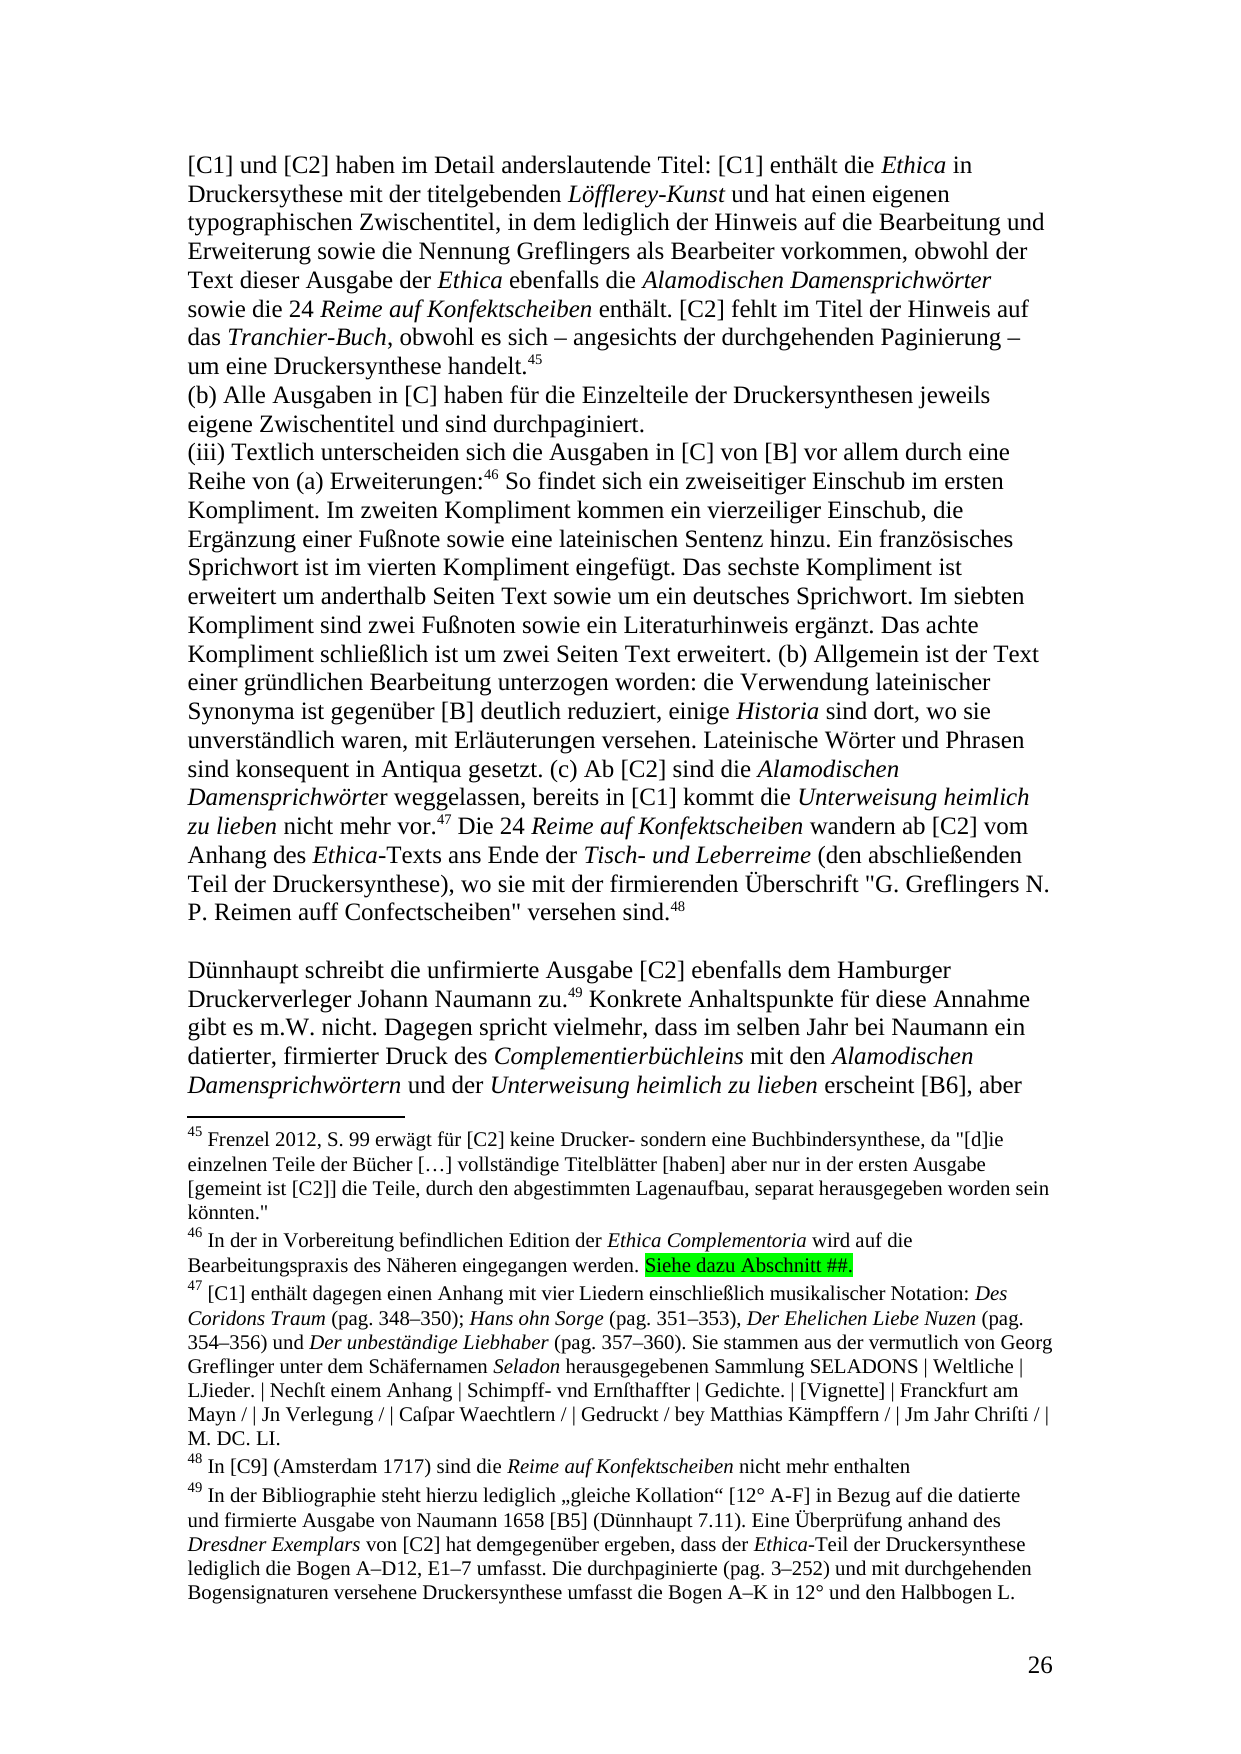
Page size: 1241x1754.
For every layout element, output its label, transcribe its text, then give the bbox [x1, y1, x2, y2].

text (iii) Textlich unterscheiden sich die Ausgaben in [C] von [B] vor allem durch eine Reihe von (a) Erweiterungen: So findet sich ein zweiseitiger Einschub im ersten Kompliment. Im zweiten Kompliment kommen ein vierzeiliger Einschub, die Ergänzung einer Fußnote sowie eine lateinischen Sentenz hinzu. Ein französisches Sprichwort ist im vierten Kompliment eingefügt. Das sechste Kompliment ist erweitert um anderthalb Seiten Text sowie um ein deutsches Sprichwort. Im siebten Kompliment sind zwei Fußnoten sowie ein Literaturhinweis ergänzt. Das achte Kompliment schließlich ist um zwei Seiten Text erweitert. (b) Allgemein ist der Text einer gründlichen Bearbeitung unterzogen worden: die Verwendung lateinischer Synonyma ist gegenüber [B] deutlich reduziert, einige Historia sind dort, wo sie unverständlich waren, mit Erläuterungen versehen. Lateinische Wörter und Phrasen sind konsequent in Antiqua gesetzt. (c) Ab [C2] sind die Alamodischen Damensprichwörter weggelassen, bereits in [C1] kommt die Unterweisung heimlich zu lieben nicht mehr vor. Die 24 Reime auf Konfektscheiben wandern ab [C2] vom Anhang des Ethica-Texts ans Ende der Tisch- und Leberreime (den abschließenden Teil der Druckersynthese), wo sie mit der firmierenden Überschrift "G. Greflingers N. P. Reimen auff Confectscheiben" versehen sind. [187, 437, 1053, 926]
text Dünnhaupt schreibt die unfirmierte Ausgabe [C2] ebenfalls dem Hamburger Druckerverleger Johann Naumann zu. Konkrete Anhaltspunkte für diese Annahme gibt es m.W. nicht. Dagegen spricht vielmehr, dass im selben Jahr bei Naumann ein datierter, firmierter Druck des Complementierbüchleins mit den Alamodischen Damensprichwörtern und der Unterweisung heimlich zu lieben erscheint [B6], aber ohne das Tranchierbuch und die Leberreime. Darüber hinaus lautet der Titel – wie in [C1] – “Ethica Complementoria”, während die übrigen sicher von Naumann stammenden Ausgaben [B1], [B3], [B4], [B5] und [B6] nur “Complementierbüchlein” im Titel führen. [187, 955, 1053, 1099]
text (b) Alle Ausgaben in [C] haben für die Einzelteile der Druckersynthesen jeweils eigene Zwischentitel und sind durchpaginiert. [187, 380, 1053, 437]
text [C1] und [C2] haben im Detail anderslautende Titel: [C1] enthält die Ethica in Druckersythese mit der titelgebenden Löfflerey-Kunst und hat einen eigenen typographischen Zwischentitel, in dem lediglich der Hinweis auf die Bearbeitung und Erweiterung sowie die Nennung Greflingers als Bearbeiter vorkommen, obwohl der Text dieser Ausgabe der Ethica ebenfalls die Alamodischen Damensprichwörter sowie die 24 Reime auf Konfektscheiben enthält. [C2] fehlt im Titel der Hinweis auf das Tranchier-Buch, obwohl es sich – angesichts der durchgehenden Paginierung – um eine Druckersynthese handelt. [187, 150, 1053, 380]
